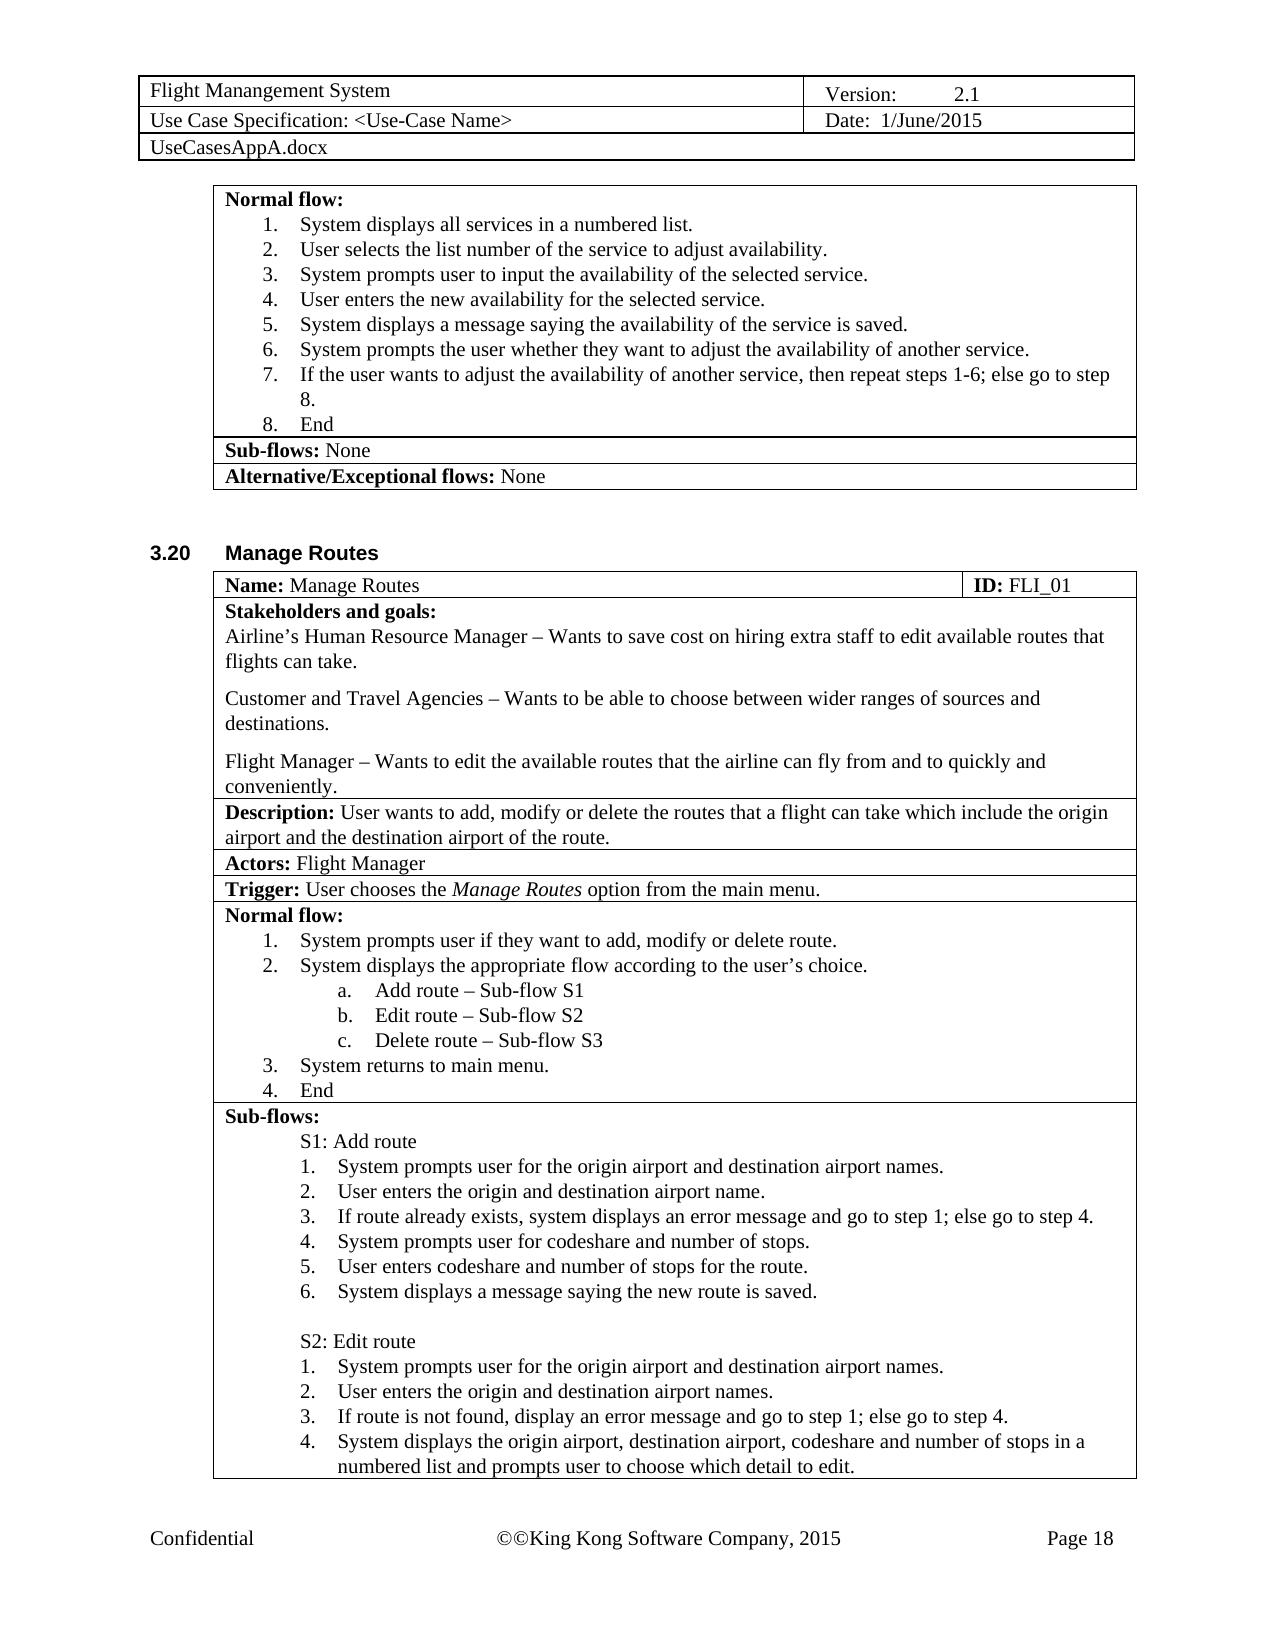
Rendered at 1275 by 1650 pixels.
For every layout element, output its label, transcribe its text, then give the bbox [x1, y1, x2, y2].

table_cell Actors: Flight Manager [214, 850, 1136, 875]
table_header Name: Manage Routes [214, 572, 962, 597]
table_cell Normal flow: System prompts user if they want to add, modify or delete route. System displays the appropriate flow according to the user’s choice. Add route – Sub-flow S1 Edit route – Sub-flow S2 Delete route – Sub-flow S3 System returns to main menu. End [214, 902, 1136, 1102]
table_header ID: FLI_01 [963, 572, 1136, 597]
table_cell Description: User wants to add, modify or delete the routes that a flight can take which include the origin airport and the destination airport of the route. [214, 799, 1136, 849]
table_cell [214, 1103, 1136, 1478]
subtitle Manage Routes [150, 539, 1125, 564]
table_cell Trigger: User chooses the Manage Routes option from the main menu. [214, 876, 1136, 901]
table_cell Alternative/Exceptional flows: None [214, 464, 1136, 488]
table_cell Sub-flows: None [214, 438, 1136, 462]
table_cell Stakeholders and goals: Airline’s Human Resource Manager – Wants to save cost on hiring extra staff to edit available routes that flights can take. Customer and Travel Agencies – Wants to be able to choose between wider ranges of sources and destinations. Flight Manager – Wants to edit the available routes that the airline can fly from and to quickly and conveniently. [214, 598, 1136, 798]
table_cell Normal flow: System displays all services in a numbered list. User selects the list number of the service to adjust availability. System prompts user to input the availability of the selected service. User enters the new availability for the selected service. System displays a message saying the availability of the service is saved. System prompts the user whether they want to adjust the availability of another service. If the user wants to adjust the availability of another service, then repeat steps 1-6; else go to step 8. End [214, 186, 1136, 436]
